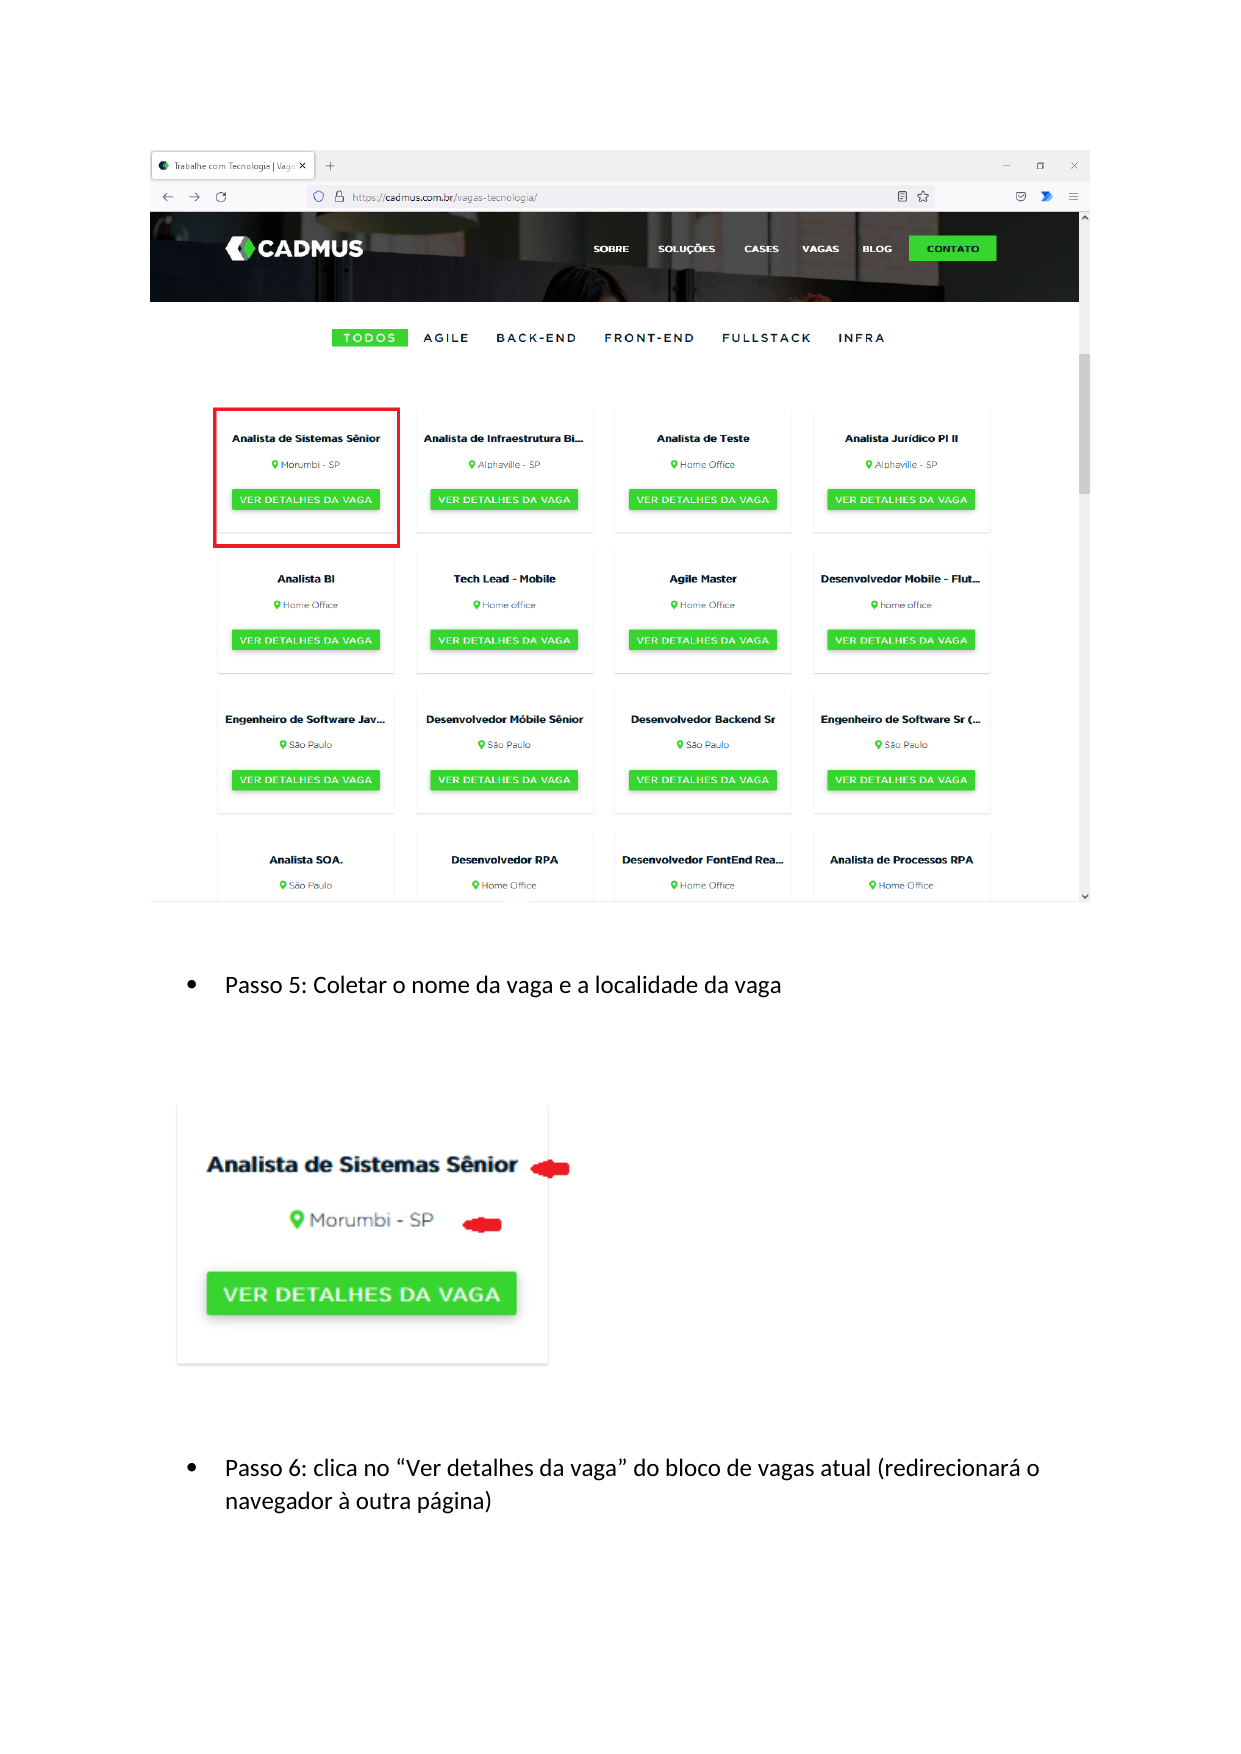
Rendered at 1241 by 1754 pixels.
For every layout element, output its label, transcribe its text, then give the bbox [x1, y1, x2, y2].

list Passo 6: clica no “Ver detalhes da vaga” do bloco de vagas atual (redirecionará o navegador à outra página) [187, 1452, 1090, 1516]
list Passo 5: Coletar o nome da vaga e a localidade da vaga [187, 969, 1090, 1000]
picture [150, 150, 1091, 902]
picture [150, 1068, 570, 1384]
